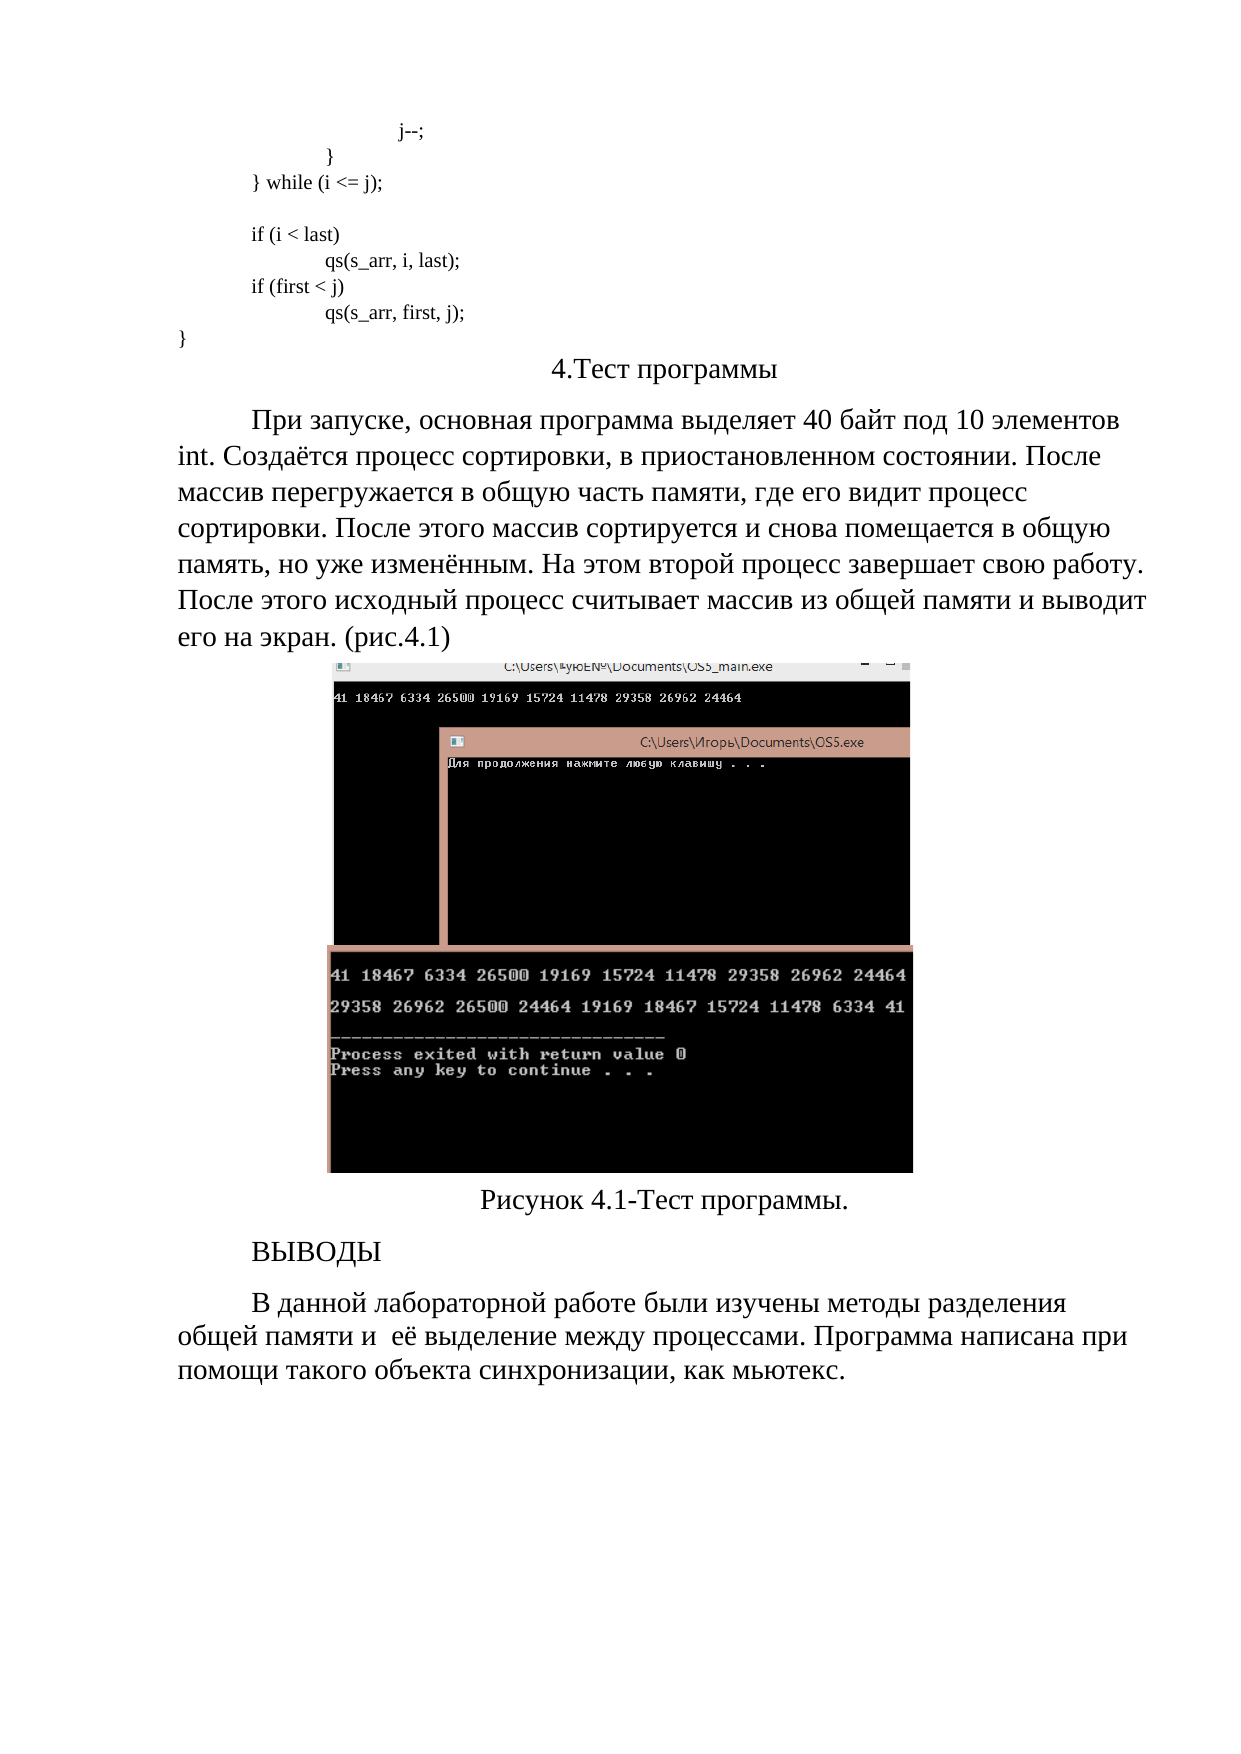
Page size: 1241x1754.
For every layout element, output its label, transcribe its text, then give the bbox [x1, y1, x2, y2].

text В данной лабораторной работе были изучены методы разделения общей памяти и её выделение между процессами. Программа написана при помощи такого объекта синхронизации, как мьютекс. [177, 1285, 1152, 1385]
text 4.Тест программы [177, 352, 1152, 385]
text ВЫВОДЫ [177, 1234, 1152, 1268]
text При запуске, основная программа выделяет 40 байт под 10 элементов int. Создаётся процесс сортировки, в приостановленном состоянии. После массив перегружается в общую часть памяти, где его видит процесс сортировки. После этого массив сортируется и снова помещается в общую память, но уже изменённым. На этом второй процесс завершает свою работу. После этого исходный процесс считывает массив из общей памяти и выводит его на экран. (рис.4.1) [177, 402, 1152, 652]
text } while (i <= j); [177, 170, 1152, 194]
text Рисунок 4.1-Тест программы. [177, 1182, 1152, 1215]
text qs(s_arr, first, j); [177, 300, 1152, 324]
text } [177, 144, 1152, 168]
text if (i < last) [177, 222, 1152, 246]
text qs(s_arr, i, last); [177, 248, 1152, 272]
text j--; [177, 118, 1152, 142]
text } [177, 326, 1152, 350]
text if (first < j) [177, 274, 1152, 298]
picture [327, 663, 914, 1173]
